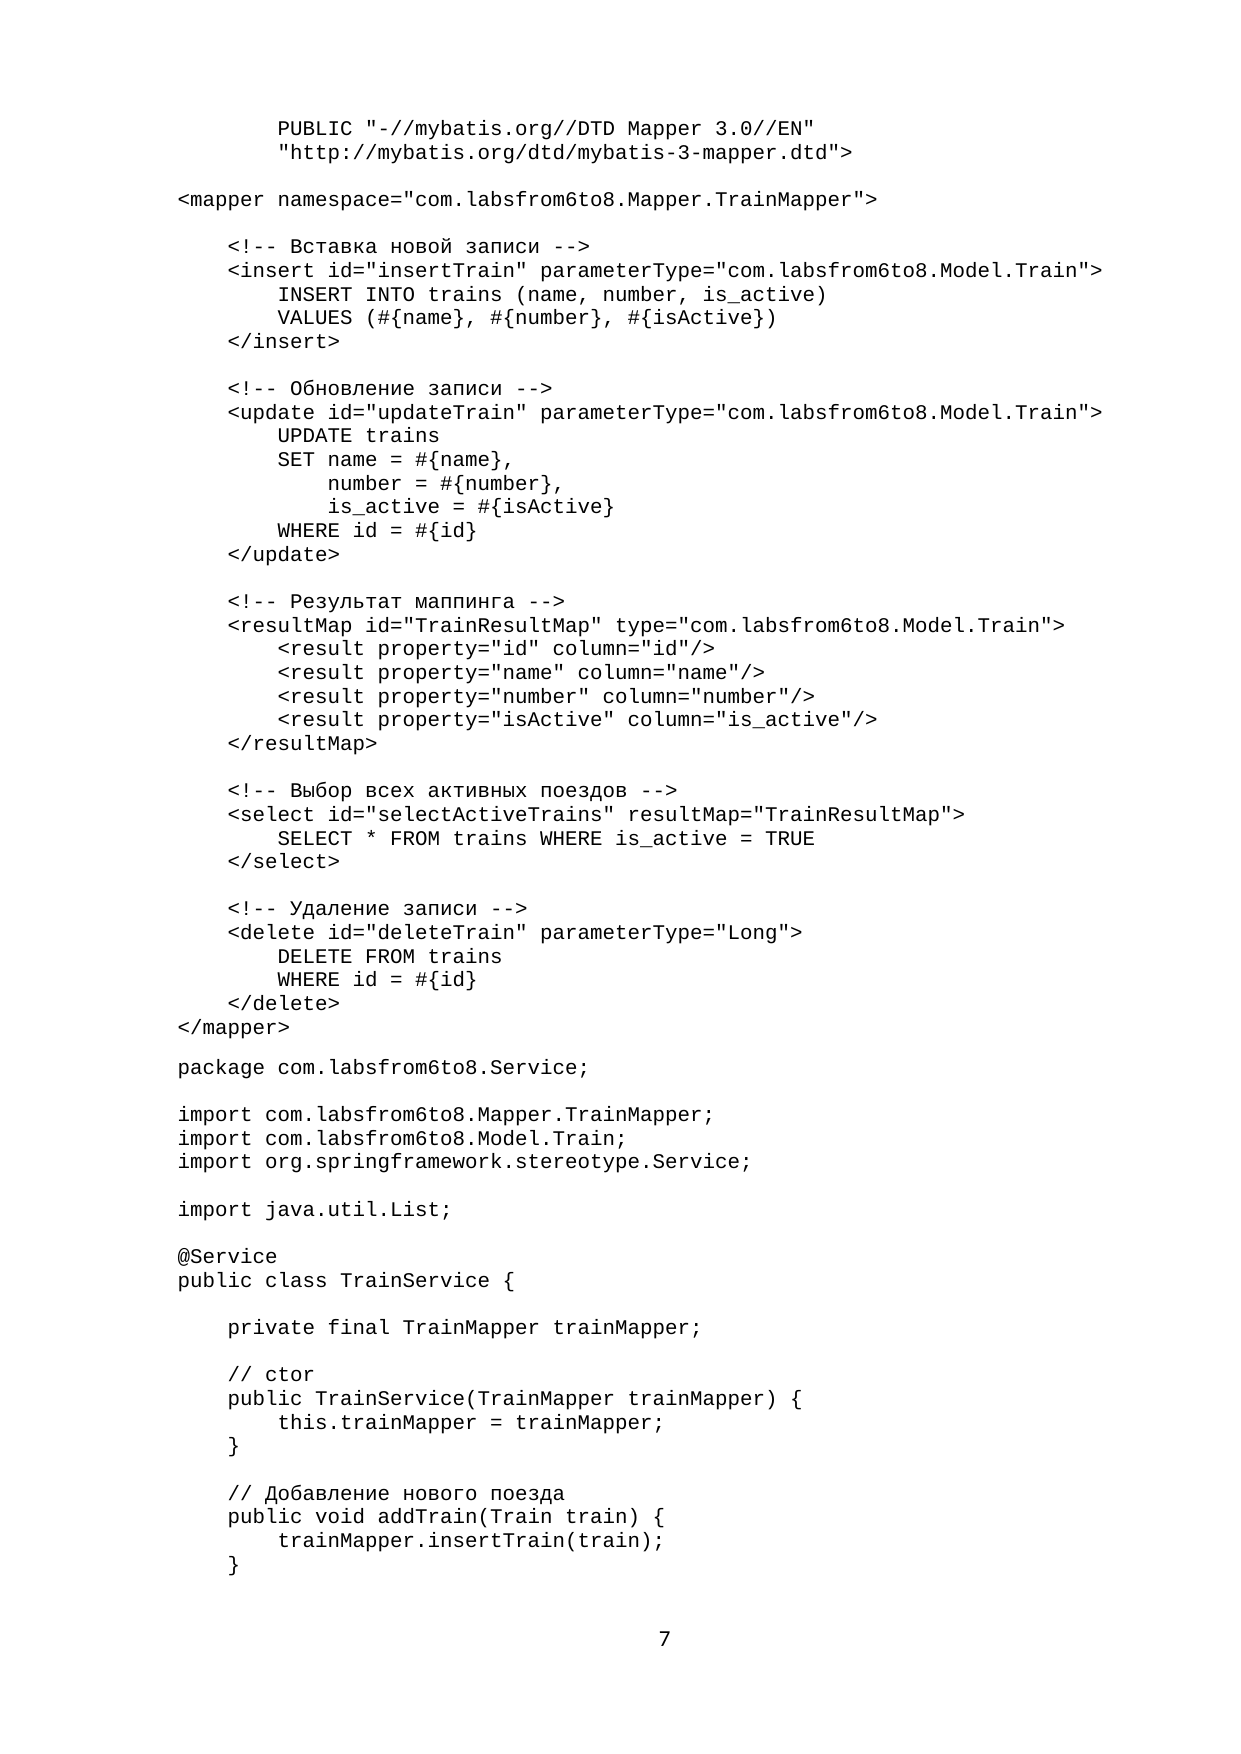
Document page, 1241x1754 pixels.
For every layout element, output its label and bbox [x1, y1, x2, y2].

text [177, 1057, 1152, 1601]
text [177, 118, 1152, 1040]
